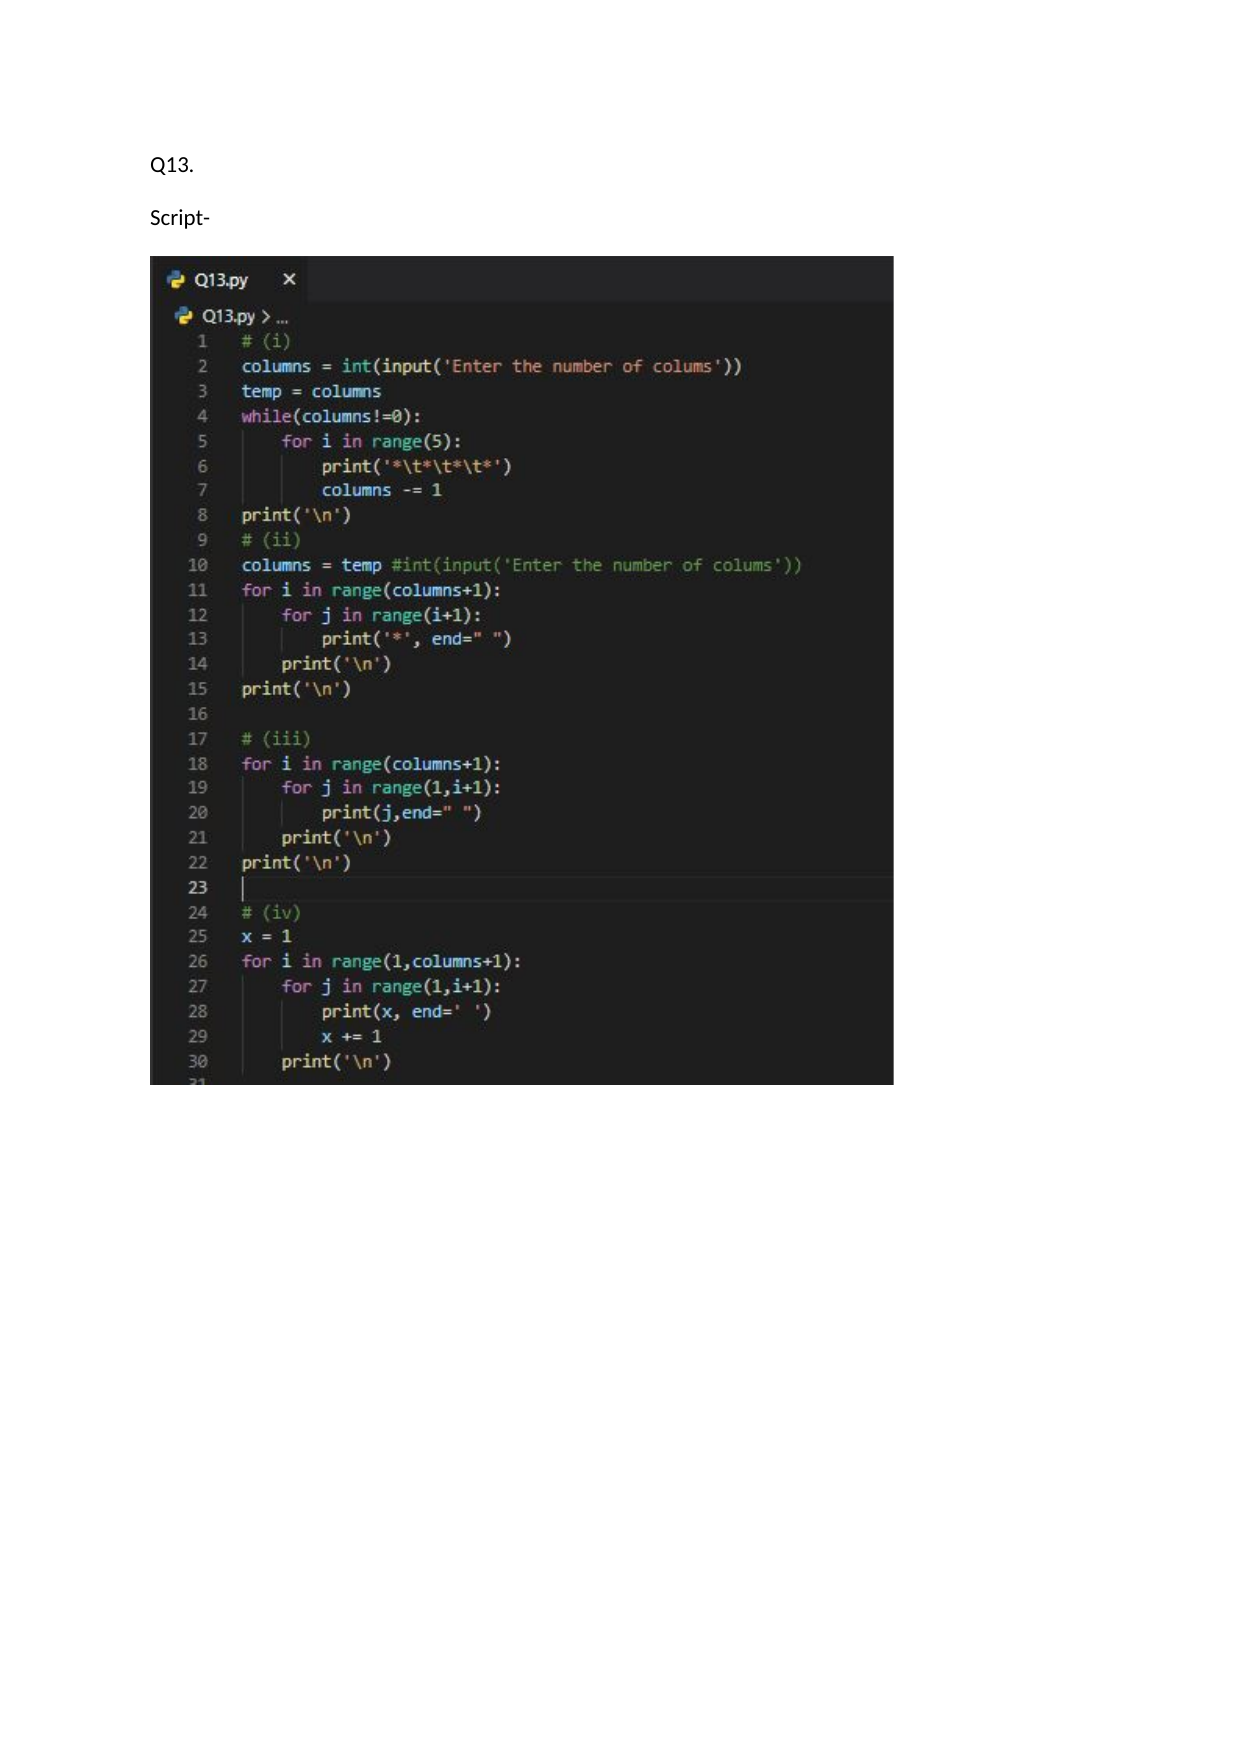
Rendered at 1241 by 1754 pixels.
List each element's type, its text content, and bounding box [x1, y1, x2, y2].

text Q13. [150, 150, 1090, 178]
picture [150, 256, 894, 1085]
text Script- [150, 203, 1090, 231]
